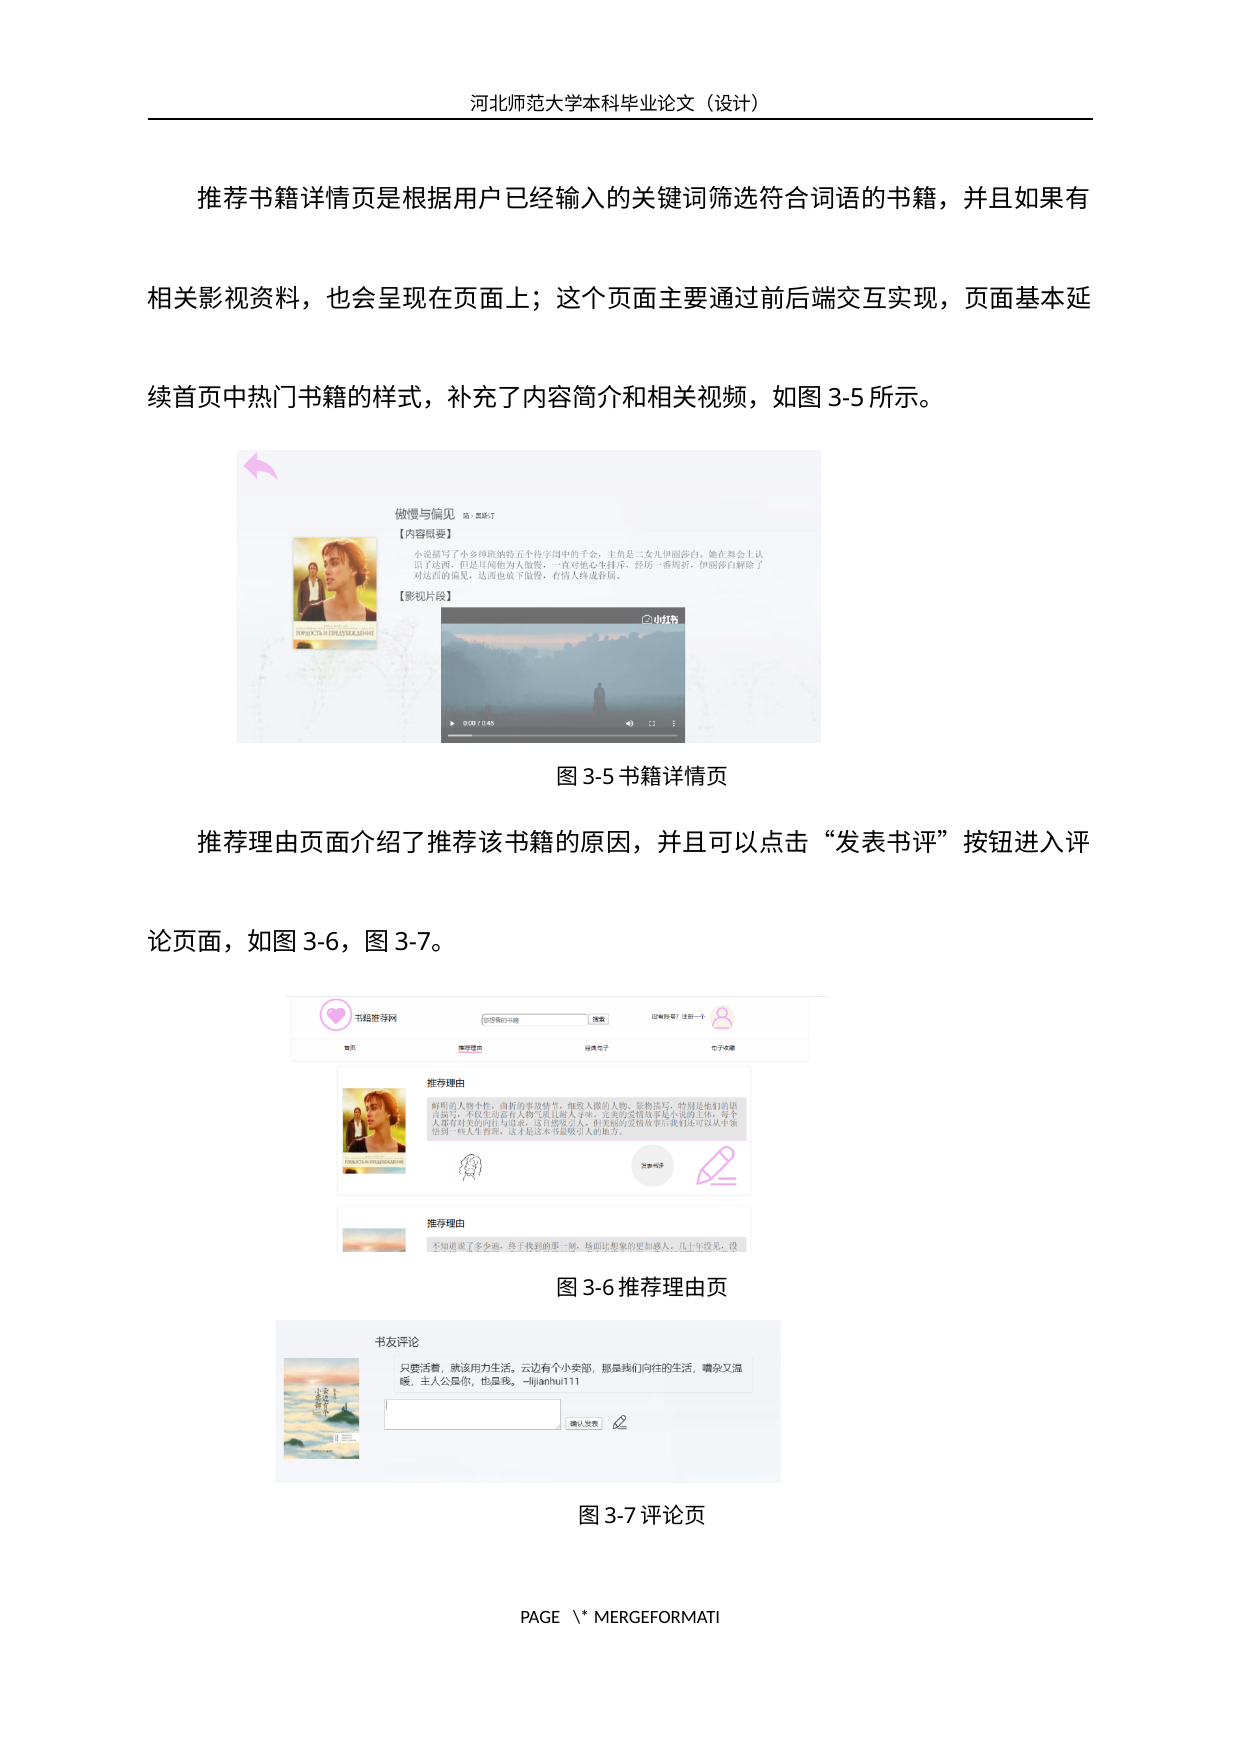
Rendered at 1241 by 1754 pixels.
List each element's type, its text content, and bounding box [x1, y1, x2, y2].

text 推荐书籍详情页是根据用户已经输入的关键词筛选符合词语的书籍，并且如果有相关影视资料，也会呈现在页面上；这个页面主要通过前后端交互实现，页面基本延续首页中热门书籍的样式，补充了内容简介和相关视频，如图3-5所示。 [148, 164, 1093, 429]
text 图3-6推荐理由页 [148, 1269, 1093, 1303]
picture [285, 996, 829, 1252]
picture [236, 450, 822, 743]
picture [275, 1320, 781, 1483]
text 图3-5书籍详情页 [148, 758, 1093, 792]
text 推荐理由页面介绍了推荐该书籍的原因，并且可以点击“发表书评”按钮进入评论页面，如图3-6，图3-7。 [148, 807, 1093, 973]
text 图3-7评论页 [148, 1497, 1093, 1531]
